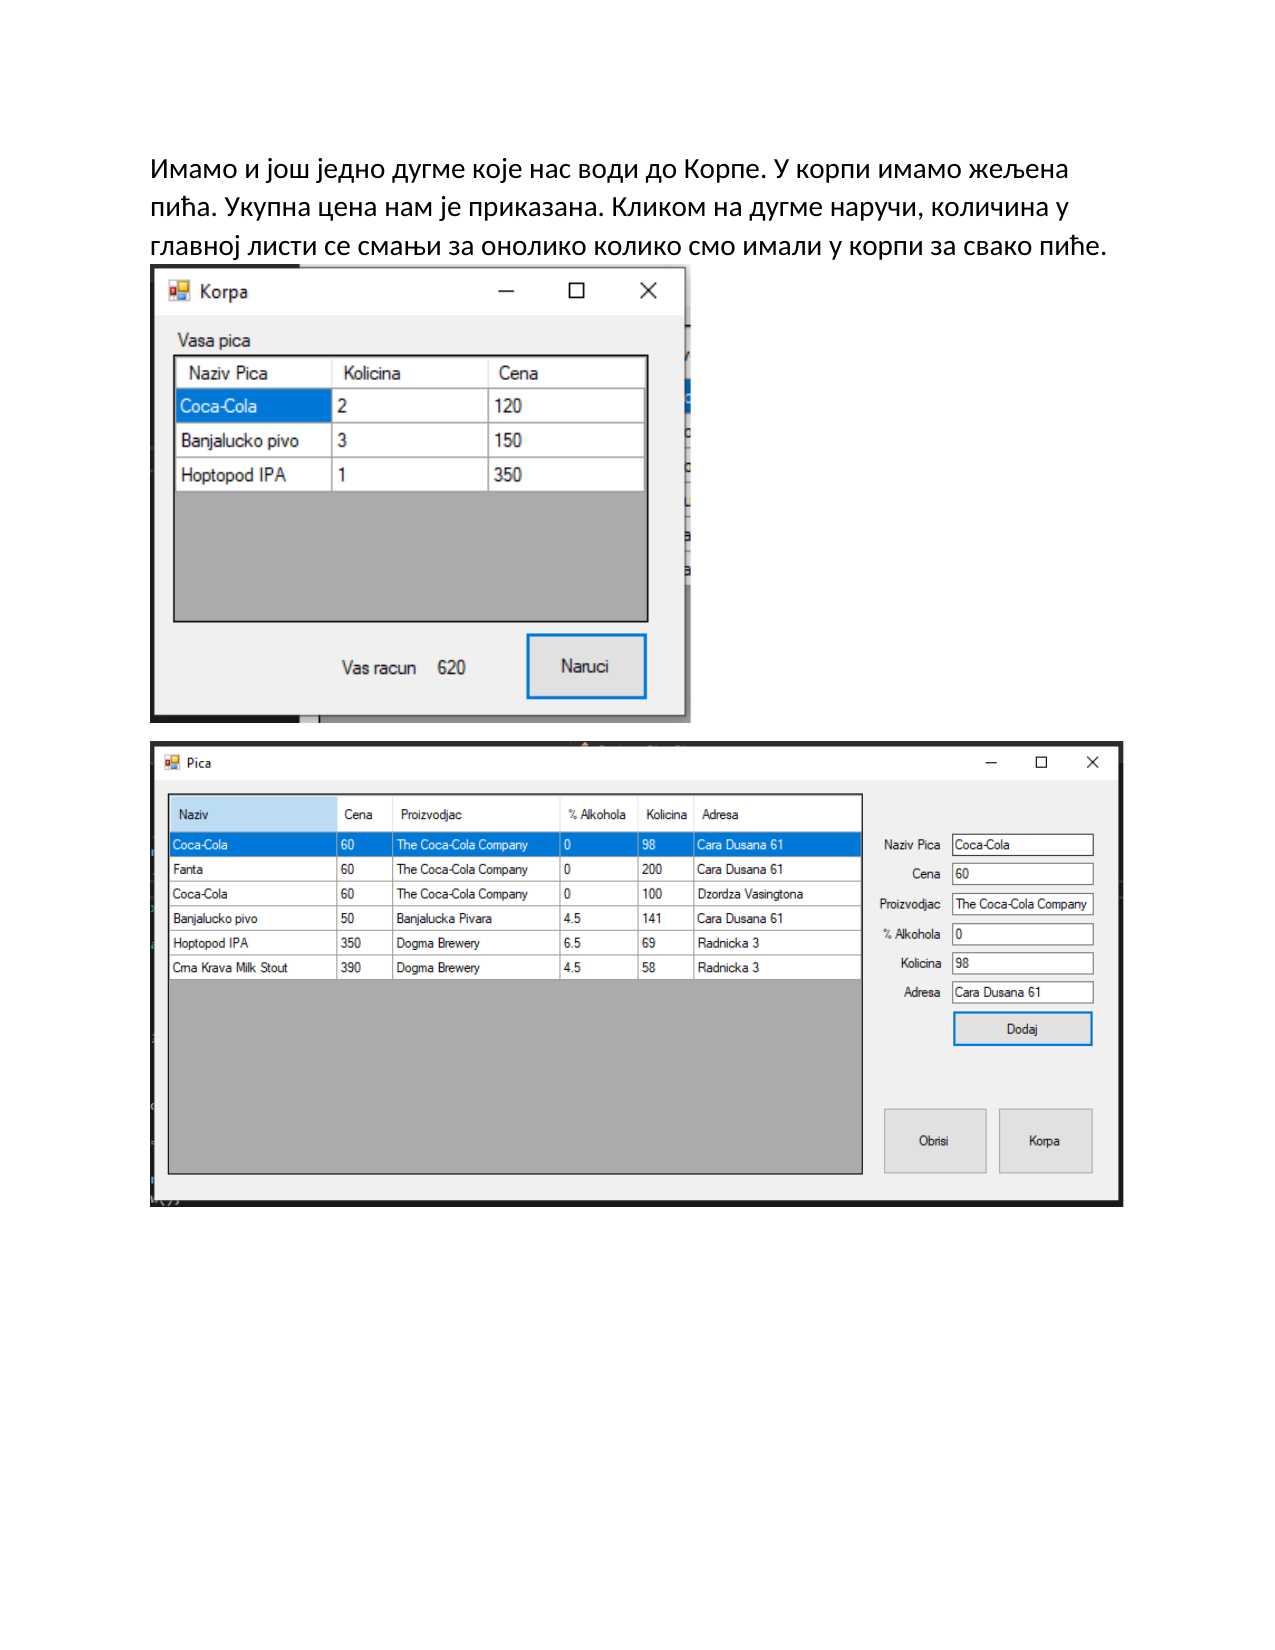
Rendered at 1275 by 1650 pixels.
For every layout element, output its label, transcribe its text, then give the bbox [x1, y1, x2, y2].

picture [150, 741, 1124, 1207]
picture [150, 264, 691, 723]
